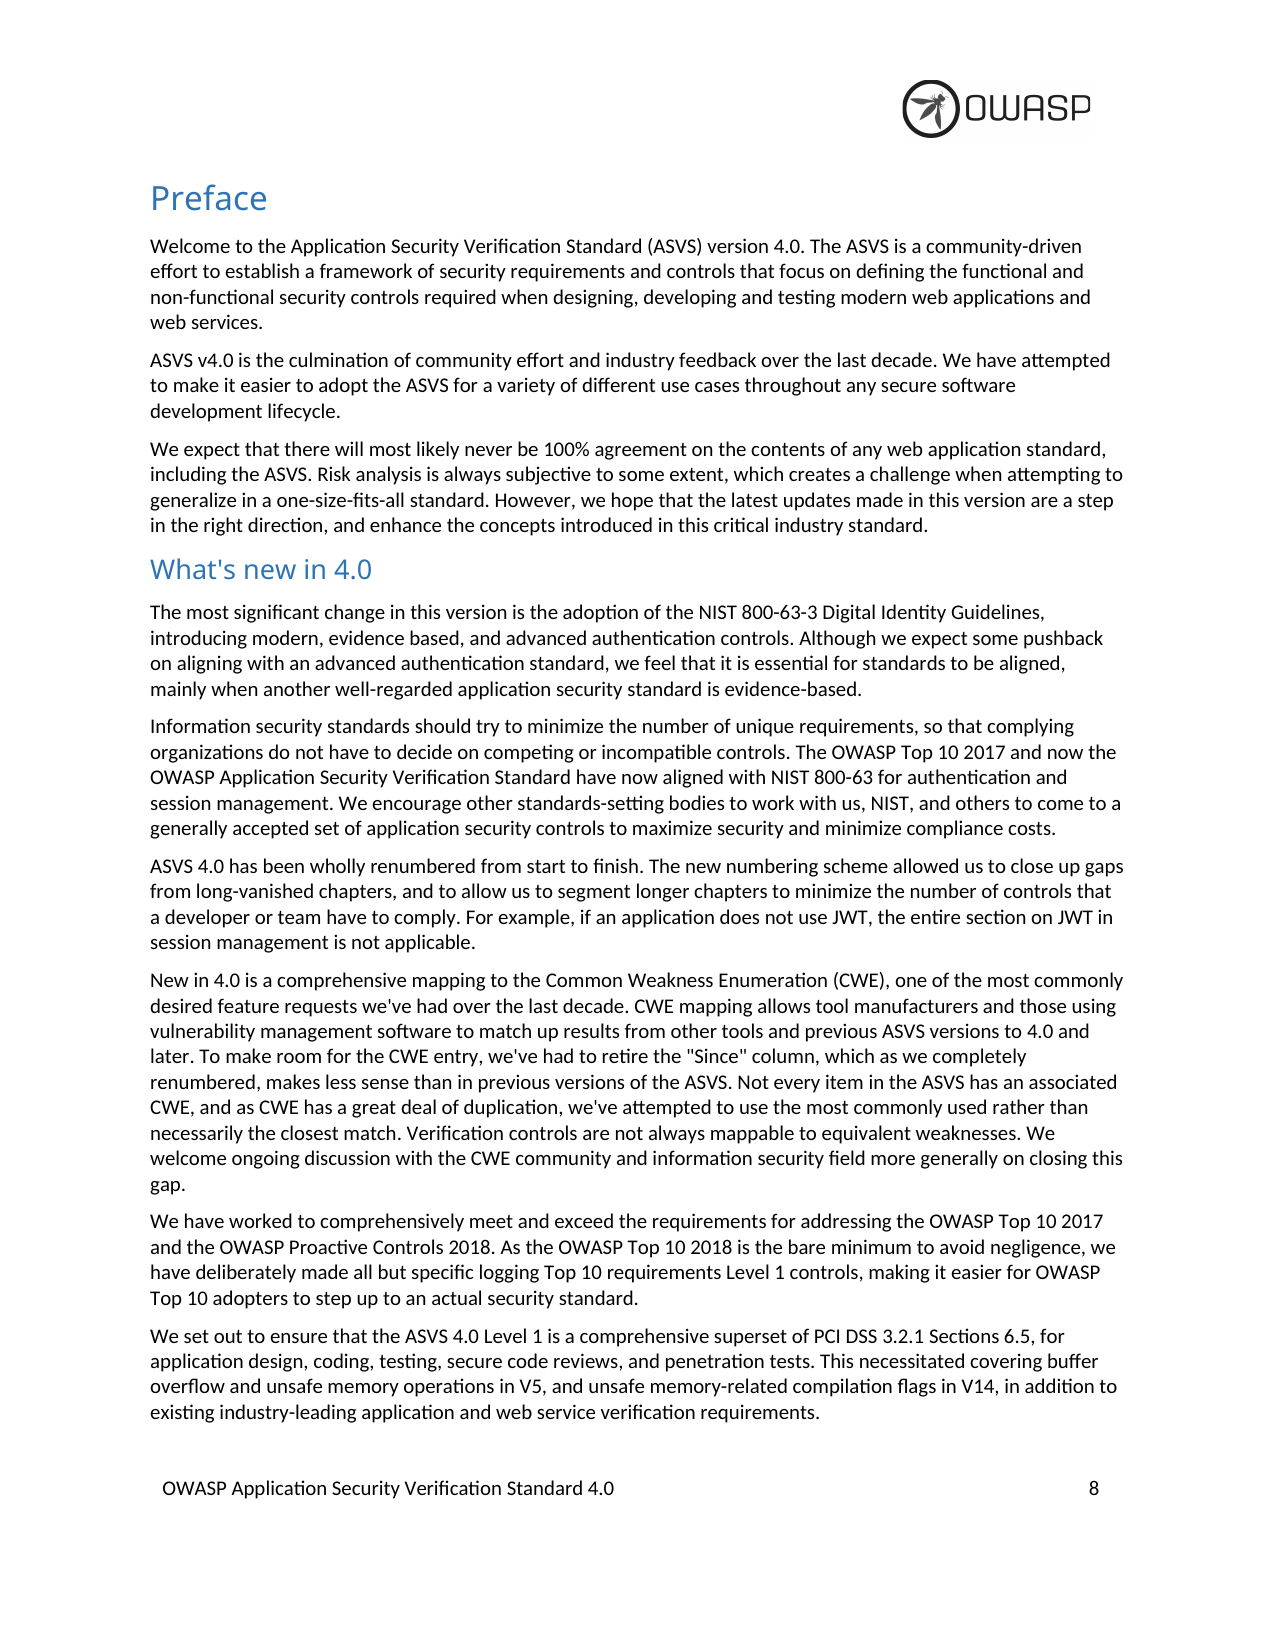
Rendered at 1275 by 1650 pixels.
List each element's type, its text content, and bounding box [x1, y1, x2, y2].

subtitle What's new in 4.0 [150, 550, 1125, 587]
text Welcome to the Application Security Verification Standard (ASVS) version 4.0. The ASVS is a community-driven effort to establish a framework of security requirements and controls that focus on defining the functional and non-functional security controls required when designing, developing and testing modern web applications and web services. [150, 233, 1125, 335]
subtitle Preface [150, 175, 1125, 221]
text The most significant change in this version is the adoption of the NIST 800-63-3 Digital Identity Guidelines, introducing modern, evidence based, and advanced authentication controls. Although we expect some pushback on aligning with an advanced authentication standard, we feel that it is essential for standards to be aligned, mainly when another well-regarded application security standard is evidence-based. [150, 599, 1125, 701]
text ASVS 4.0 has been wholly renumbered from start to finish. The new numbering scheme allowed us to close up gaps from long-vanished chapters, and to allow us to segment longer chapters to minimize the number of controls that a developer or team have to comply. For example, if an application does not use JWT, the entire section on JWT in session management is not applicable. [150, 853, 1125, 955]
text ASVS v4.0 is the culmination of community effort and industry feedback over the last decade. We have attempted to make it easier to adopt the ASVS for a variety of different use cases throughout any secure software development lifecycle. [150, 347, 1125, 423]
picture [902, 80, 1091, 138]
text Information security standards should try to minimize the number of unique requirements, so that complying organizations do not have to decide on competing or incompatible controls. The OWASP Top 10 2017 and now the OWASP Application Security Verification Standard have now aligned with NIST 800-63 for authentication and session management. We encourage other standards-setting bodies to work with us, NIST, and others to come to a generally accepted set of application security controls to maximize security and minimize compliance costs. [150, 714, 1125, 841]
text We have worked to comprehensively meet and exceed the requirements for addressing the OWASP Top 10 2017 and the OWASP Proactive Controls 2018. As the OWASP Top 10 2018 is the bare minimum to avoid negligence, we have deliberately made all but specific logging Top 10 requirements Level 1 controls, making it easier for OWASP Top 10 adopters to step up to an actual security standard. [150, 1209, 1125, 1310]
text We set out to ensure that the ASVS 4.0 Level 1 is a comprehensive superset of PCI DSS 3.2.1 Sections 6.5, for application design, coding, testing, secure code reviews, and penetration tests. This necessitated covering buffer overflow and unsafe memory operations in V5, and unsafe memory-related compilation flags in V14, in addition to existing industry-leading application and web service verification requirements. [150, 1323, 1125, 1424]
text New in 4.0 is a comprehensive mapping to the Common Weakness Enumeration (CWE), one of the most commonly desired feature requests we've had over the last decade. CWE mapping allows tool manufacturers and those using vulnerability management software to match up results from other tools and previous ASVS versions to 4.0 and later. To make room for the CWE entry, we've had to retire the "Since" column, which as we completely renumbered, makes less sense than in previous versions of the ASVS. Not every item in the ASVS has an associated CWE, and as CWE has a great deal of duplication, we've attempted to use the most commonly used rather than necessarily the closest match. Verification controls are not always mappable to equivalent weaknesses. We welcome ongoing discussion with the CWE community and information security field more generally on closing this gap. [150, 967, 1125, 1196]
text We expect that there will most likely never be 100% agreement on the contents of any web application standard, including the ASVS. Risk analysis is always subjective to some extent, which creates a challenge when attempting to generalize in a one-size-fits-all standard. However, we hope that the latest updates made in this version are a step in the right direction, and enhance the concepts introduced in this critical industry standard. [150, 436, 1125, 538]
